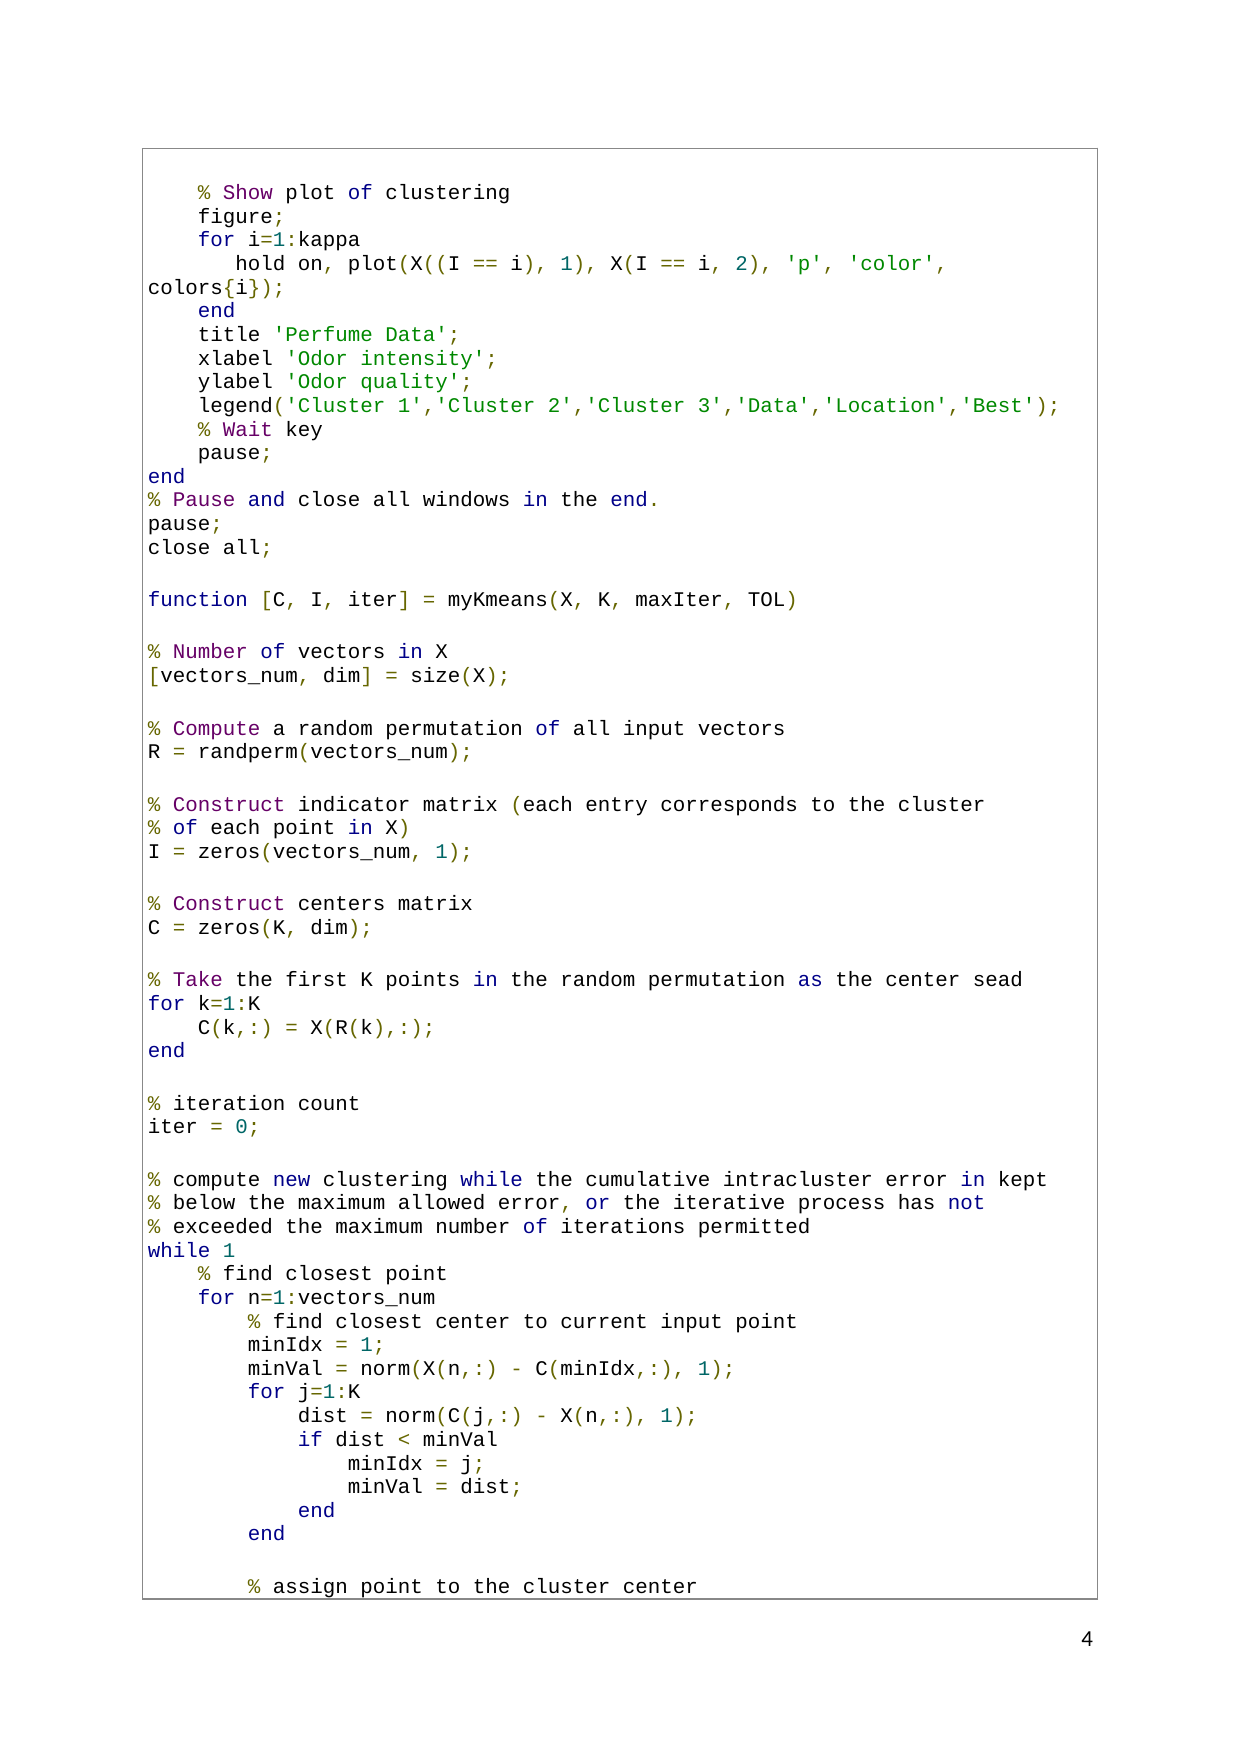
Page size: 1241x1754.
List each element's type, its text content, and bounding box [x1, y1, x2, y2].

text % Construct centers matrix [148, 893, 1093, 917]
text xlabel 'Odor intensity'; [148, 348, 1093, 371]
text while 1 [148, 1240, 1093, 1263]
text title 'Perfume Data'; [148, 324, 1093, 348]
text C = zeros(K, dim); [148, 917, 1093, 941]
text close all; [148, 537, 1093, 560]
text minVal = norm(X(n,:) - C(minIdx,:), 1); [148, 1358, 1093, 1382]
text % find closest point [148, 1263, 1093, 1287]
text C(k,:) = X(R(k),:); [148, 1017, 1093, 1040]
text % of each point in X) [148, 817, 1093, 841]
text end [148, 300, 1093, 324]
text % iteration count [148, 1093, 1093, 1116]
text for j=1:K [148, 1382, 1093, 1405]
text pause; [148, 513, 1093, 537]
text % Compute a random permutation of all input vectors [148, 718, 1093, 741]
text % Pause and close all windows in the end. [148, 489, 1093, 513]
text % Show plot of clustering [148, 182, 1093, 206]
text for n=1:vectors_num [148, 1287, 1093, 1311]
text legend('Cluster 1','Cluster 2','Cluster 3','Data','Location','Best'); [148, 395, 1093, 418]
text I = zeros(vectors_num, 1); [148, 841, 1093, 864]
text % compute new clustering while the cumulative intracluster error in kept [148, 1169, 1093, 1192]
text end [148, 1040, 1093, 1064]
text for k=1:K [148, 993, 1093, 1017]
text % exceeded the maximum number of iterations permitted [148, 1216, 1093, 1240]
text % assign point to the cluster center [148, 1576, 1093, 1598]
text % Take the first K points in the random permutation as the center sead [148, 969, 1093, 993]
text minIdx = 1; [148, 1334, 1093, 1358]
text % Wait key [148, 418, 1093, 442]
text [vectors_num, dim] = size(X); [148, 665, 1093, 689]
text R = randperm(vectors_num); [148, 741, 1093, 765]
text % find closest center to current input point [148, 1311, 1093, 1334]
text minIdx = j; [148, 1452, 1093, 1476]
text figure; [148, 206, 1093, 229]
text end [148, 1523, 1093, 1547]
text minVal = dist; [148, 1476, 1093, 1500]
text ylabel 'Odor quality'; [148, 371, 1093, 395]
text % below the maximum allowed error, or the iterative process has not [148, 1192, 1093, 1216]
text end [148, 466, 1093, 489]
text function [C, I, iter] = myKmeans(X, K, maxIter, TOL) [148, 589, 1093, 613]
text if dist < minVal [148, 1429, 1093, 1452]
text % Construct indicator matrix (each entry corresponds to the cluster [148, 794, 1093, 817]
text end [148, 1500, 1093, 1523]
text dist = norm(C(j,:) - X(n,:), 1); [148, 1405, 1093, 1429]
text pause; [148, 442, 1093, 466]
text hold on, plot(X((I == i), 1), X(I == i, 2), 'p', 'color', colors{i}); [148, 253, 1093, 300]
text iter = 0; [148, 1116, 1093, 1140]
text for i=1:kappa [148, 229, 1093, 253]
text % Number of vectors in X [148, 642, 1093, 665]
